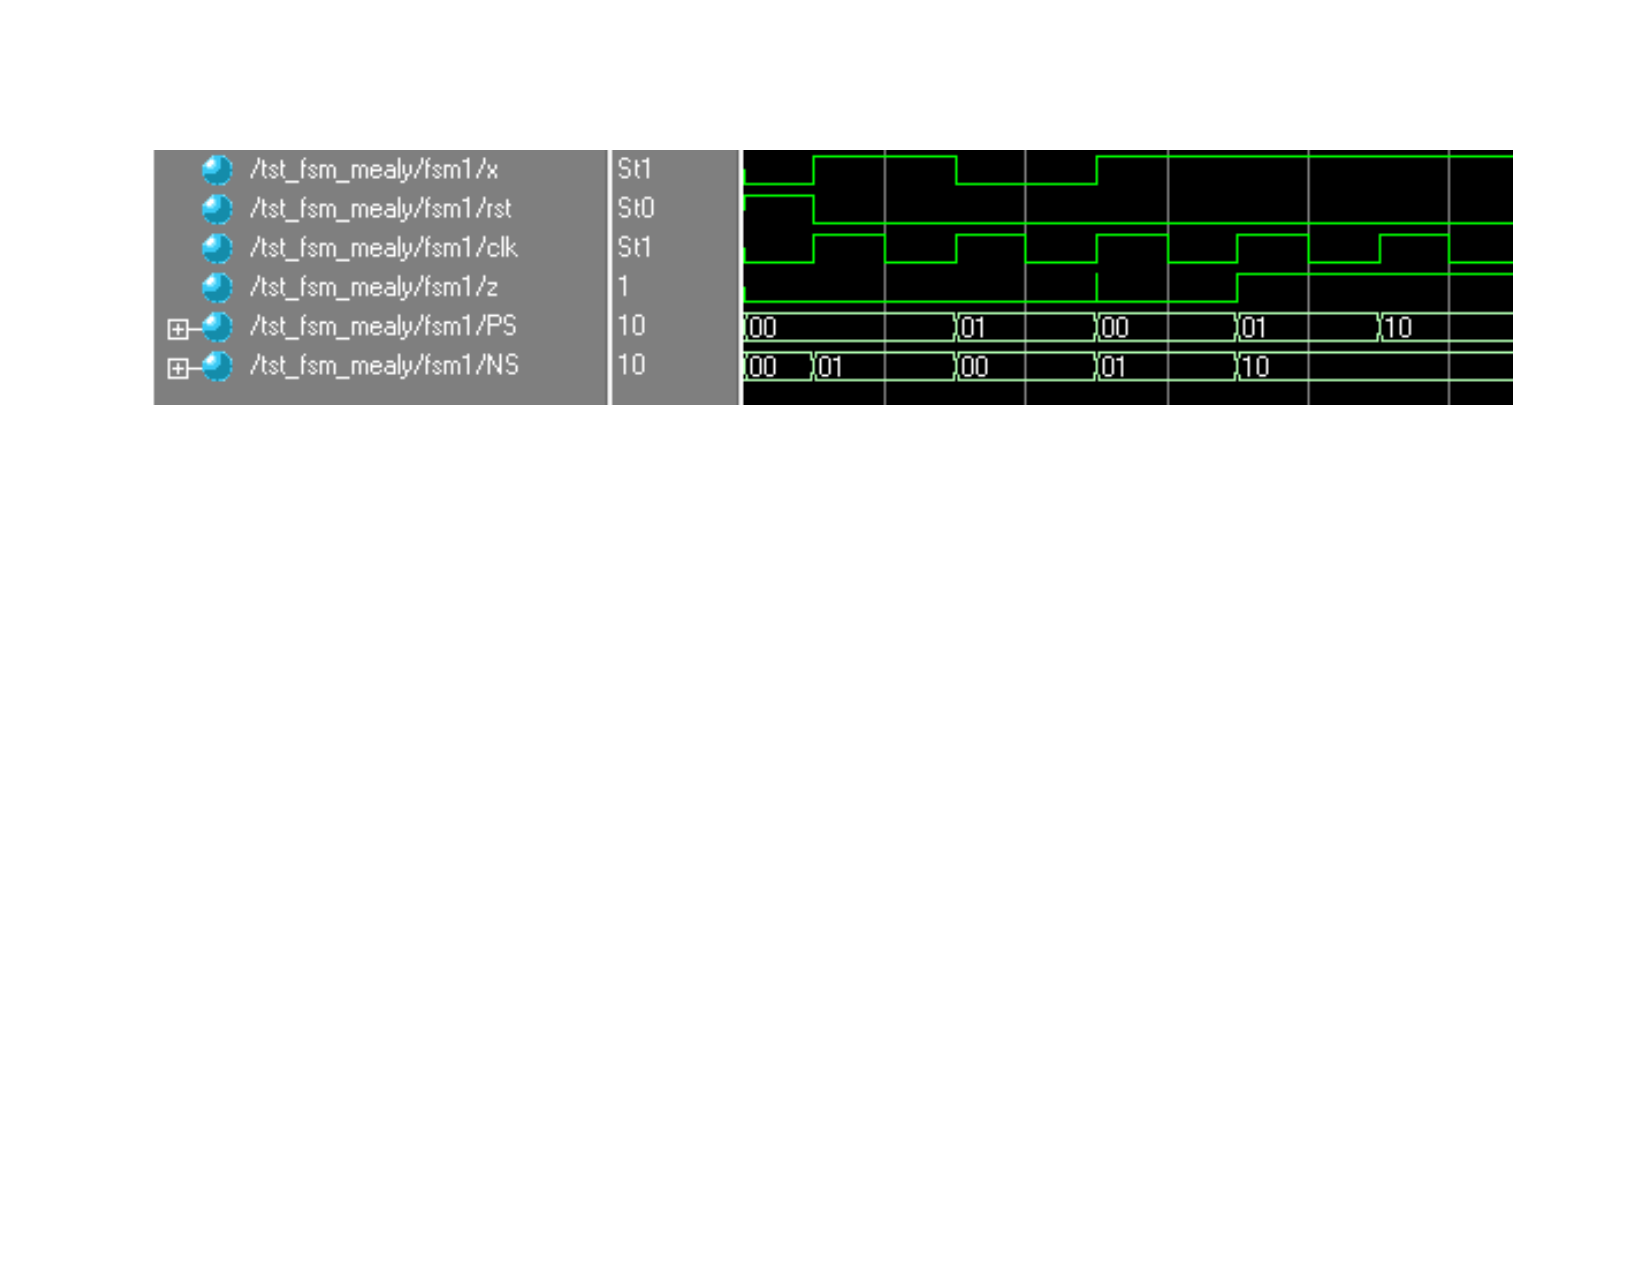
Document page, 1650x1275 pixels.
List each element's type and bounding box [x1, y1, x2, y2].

picture [150, 150, 1513, 405]
